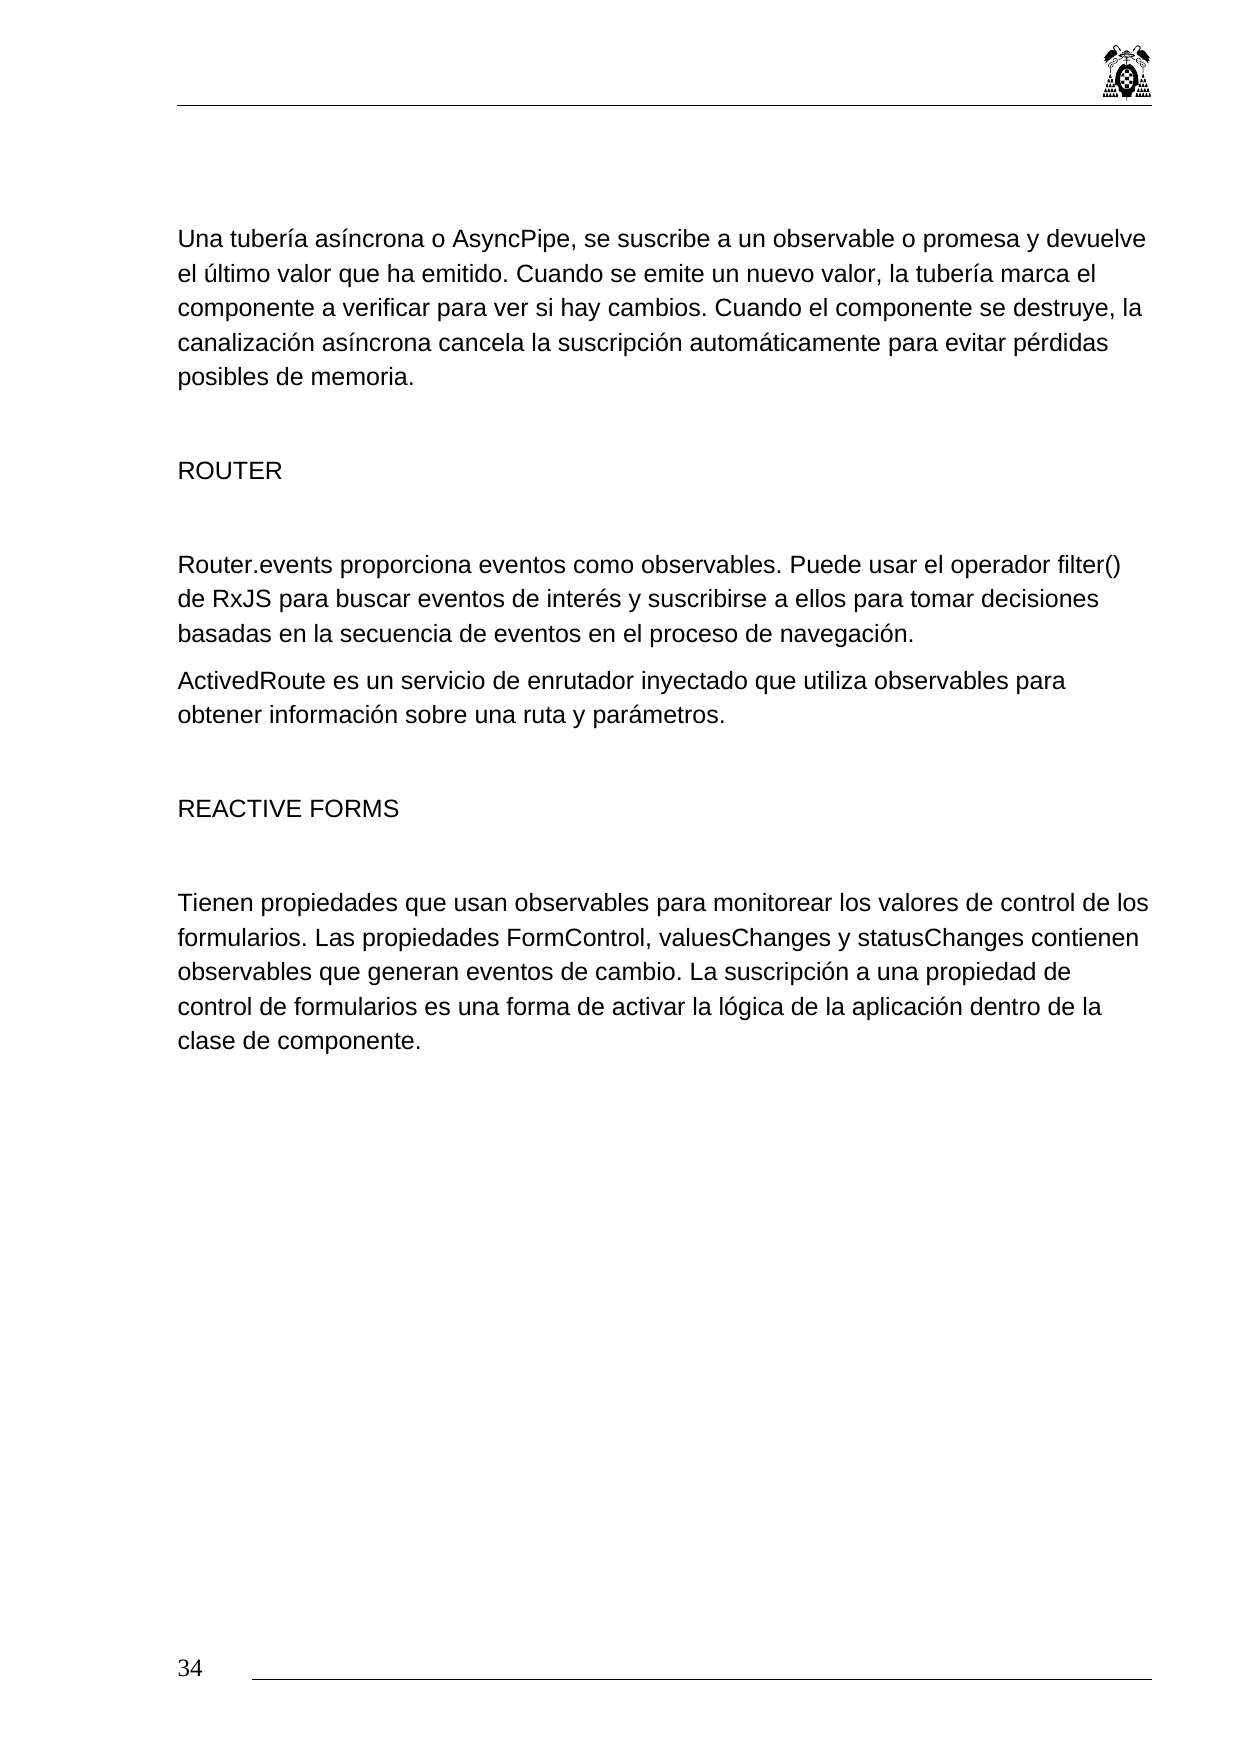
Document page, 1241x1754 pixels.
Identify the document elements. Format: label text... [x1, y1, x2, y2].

text REACTIVE FORMS [177, 794, 1152, 823]
text Router.events proporciona eventos como observables. Puede usar el operador filter() de RxJS para buscar eventos de interés y suscribirse a ellos para tomar decisiones basadas en la secuencia de eventos en el proceso de navegación. [177, 550, 1152, 648]
text ROUTER [177, 456, 1152, 485]
text ActivedRoute es un servicio de enrutador inyectado que utiliza observables para obtener información sobre una ruta y parámetros. [177, 666, 1152, 729]
picture [1102, 45, 1152, 102]
text Tienen propiedades que usan observables para monitorear los valores de control de los formularios. Las propiedades FormControl, valuesChanges y statusChanges contienen observables que generan eventos de cambio. La suscripción a una propiedad de control de formularios es una forma de activar la lógica de la aplicación dentro de la clase de componente. [177, 888, 1152, 1055]
text Una tubería asíncrona o AsyncPipe, se suscribe a un observable o promesa y devuelve el último valor que ha emitido. Cuando se emite un nuevo valor, la tubería marca el componente a verificar para ver si hay cambios. Cuando el componente se destruye, la canalización asíncrona cancela la suscripción automáticamente para evitar pérdidas posibles de memoria. [177, 224, 1152, 391]
